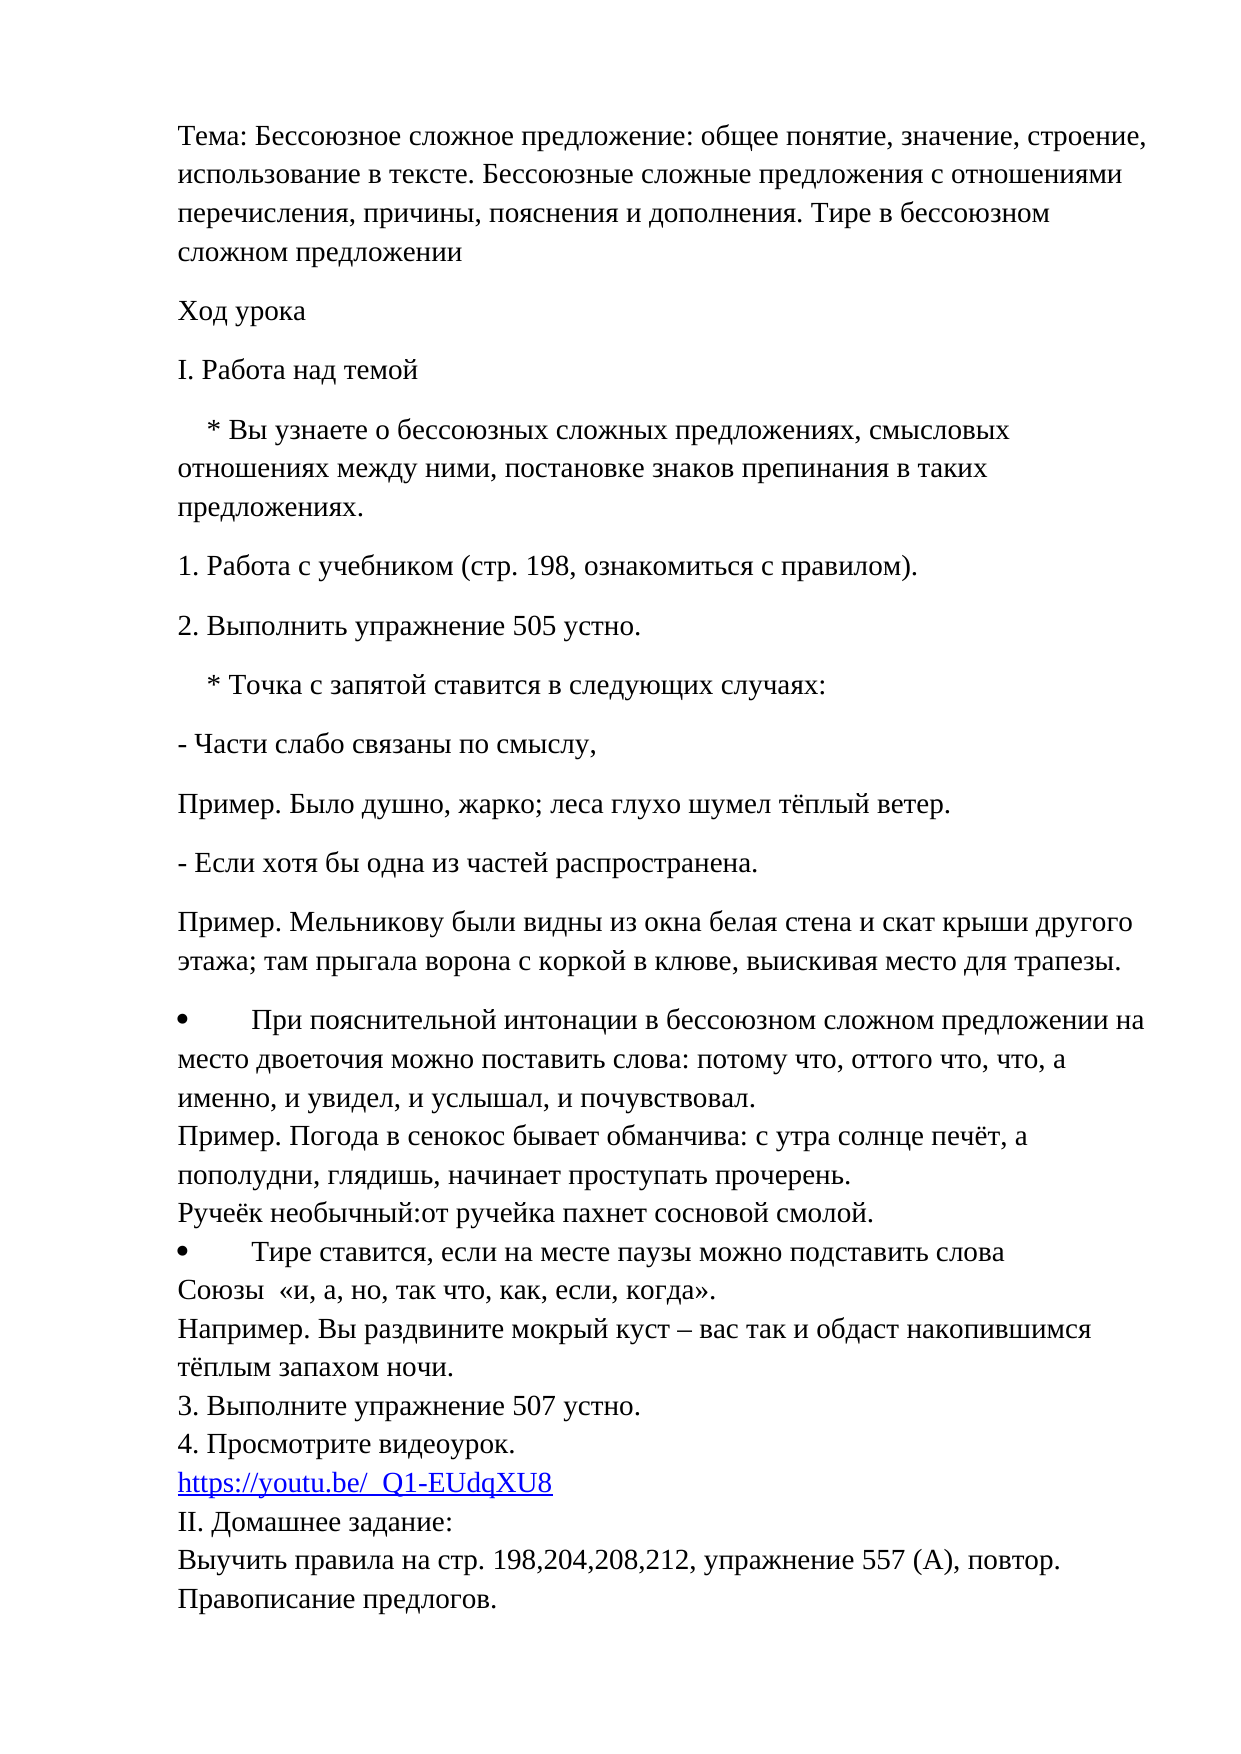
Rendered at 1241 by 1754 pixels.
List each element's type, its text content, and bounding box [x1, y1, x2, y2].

list ІІ. Домашнее задание: [177, 1504, 1152, 1537]
list Пример. Погода в сенокос бывает обманчива: c утра солнце печёт, а пополудни, глядишь, начинает проступать прочерень. [177, 1118, 1152, 1190]
text * Вы узнаете о бессоюзных сложных предложениях, смысловых отношениях между ними, постановке знаков препинания в таких предложениях. [177, 412, 1152, 522]
list При пояснительной интонации в бессоюзном сложном предложении на место двоеточия можно поставить слова: потому что, оттого что, что, а именно, и увидел, и услышал, и почувствовал. [177, 1002, 1152, 1113]
list 4. Просмотрите видеоурок. [177, 1427, 1152, 1460]
text Пример. Мельникову были видны из окна белая стена и скат крыши другого этажа; там прыгала ворона с коркой в клюве, выискивая место для трапезы. [177, 904, 1152, 977]
list Например. Вы раздвините мокрый куст – вас так и обдаст накопившимся тёплым запахом ночи. [177, 1311, 1152, 1383]
text Тема: Бессоюзное сложное предложение: общее понятие, значение, строение, использование в тексте. Бессоюзные сложные предложения с отношениями перечисления, причины, пояснения и дополнения. Тире в бессоюзном сложном предложении [177, 118, 1152, 267]
list https://youtu.be/_Q1-EUdqXU8 [177, 1465, 1152, 1499]
text І. Работа над темой [177, 352, 1152, 386]
list Тире ставится, если на месте паузы можно подставить слова [177, 1234, 1152, 1267]
text Ход урока [177, 293, 1152, 327]
list Ручеёк необычный:от ручейка пахнет сосновой смолой. [177, 1195, 1152, 1229]
text 2. Выполнить упражнение 505 устно. [177, 608, 1152, 641]
text Пример. Было душно, жарко; леса глухо шумел тёплый ветер. [177, 786, 1152, 819]
text * Точка с запятой ставится в следующих случаях: [177, 667, 1152, 701]
list Выучить правила на стр. 198,204,208,212, упражнение 557 (А), повтор. Правописание предлогов. [177, 1542, 1152, 1614]
text - Если хотя бы одна из частей распространена. [177, 845, 1152, 879]
text 1. Работа с учебником (стр. 198, ознакомиться с правилом). [177, 548, 1152, 582]
text - Части слабо связаны по смыслу, [177, 726, 1152, 760]
list Союзы «и, а, но, так что, как, если, когда». [177, 1272, 1152, 1306]
list 3. Выполните упражнение 507 устно. [177, 1388, 1152, 1422]
